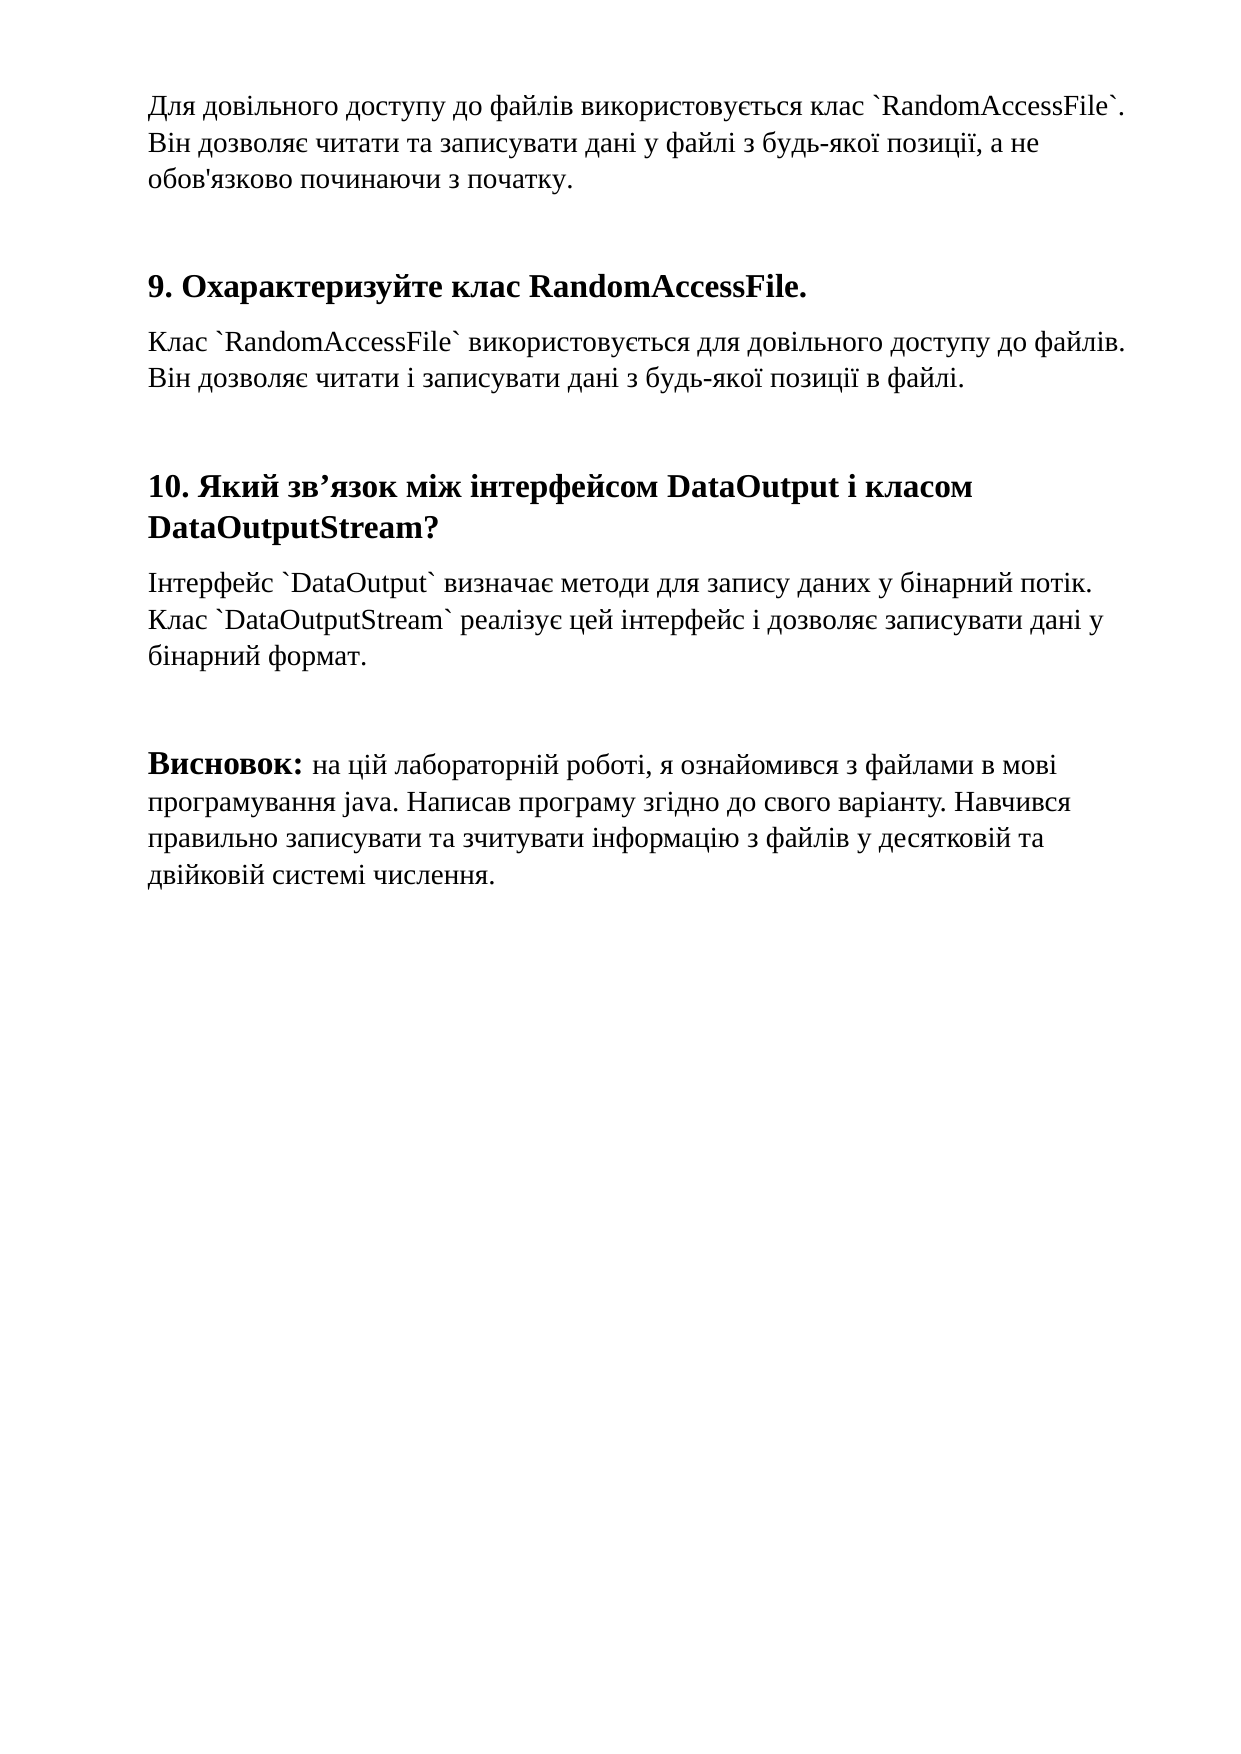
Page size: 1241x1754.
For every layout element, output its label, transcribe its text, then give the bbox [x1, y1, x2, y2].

text Висновок: на цій лабораторній роботі, я ознайомився з файлами в мові програмування java. Написав програму згідно до свого варіанту. Навчився правильно записувати та зчитувати інформацію з файлів у десятковій та двійковій системі числення. [148, 743, 1152, 890]
text 10. Який зв’язок між інтерфейсом DataOutput і класом DataOutputStream? [148, 466, 1152, 546]
text Для довільного доступу до файлів використовується клас `RandomAccessFile`. Він дозволяє читати та записувати дані у файлі з будь-якої позиції, а не обов'язково починаючи з початку. [148, 88, 1152, 194]
text Інтерфейс `DataOutput` визначає методи для запису даних у бінарний потік. Клас `DataOutputStream` реалізує цей інтерфейс і дозволяє записувати дані у бінарний формат. [148, 566, 1152, 671]
text Клас `RandomAccessFile` використовується для довільного доступу до файлів. Він дозволяє читати і записувати дані з будь-якої позиції в файлі. [148, 324, 1152, 394]
text 9. Охарактеризуйте клас RandomAccessFile. [148, 266, 1152, 305]
